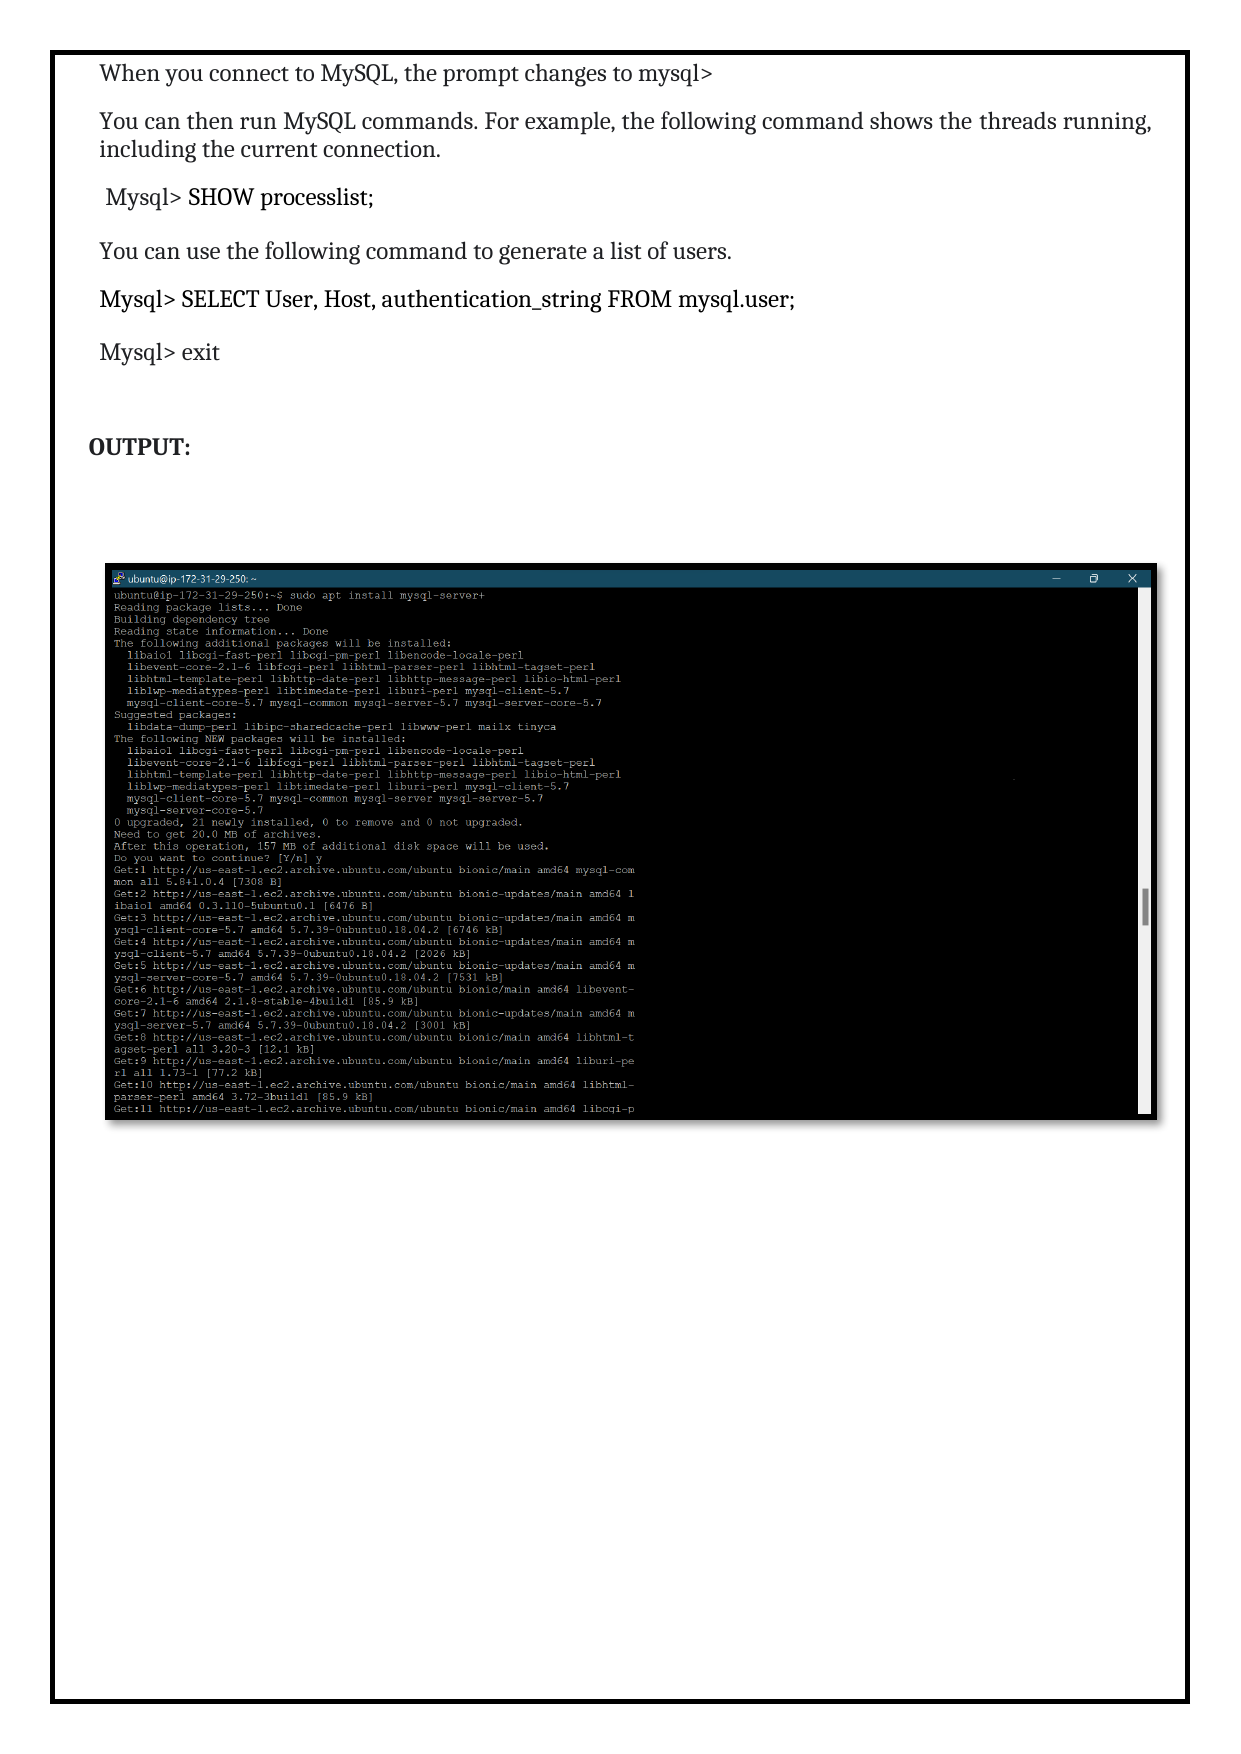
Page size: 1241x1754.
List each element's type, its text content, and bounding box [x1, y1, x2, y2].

picture [112, 570, 1151, 1114]
text You can use the following command to generate a list of users. [99, 237, 1152, 266]
text OUTPUT: [89, 433, 1152, 462]
text Mysql> SHOW processlist; [89, 183, 1152, 212]
text Mysql> SELECT User, Host, authentication_string FROM mysql.user; [99, 284, 1152, 313]
text Mysql> exit [99, 338, 1152, 367]
text When you connect to MySQL, the prompt changes to mysql> [99, 59, 1152, 88]
text You can then run MySQL commands. For example, the following command shows the threads running, including the current connection. [99, 107, 1152, 164]
